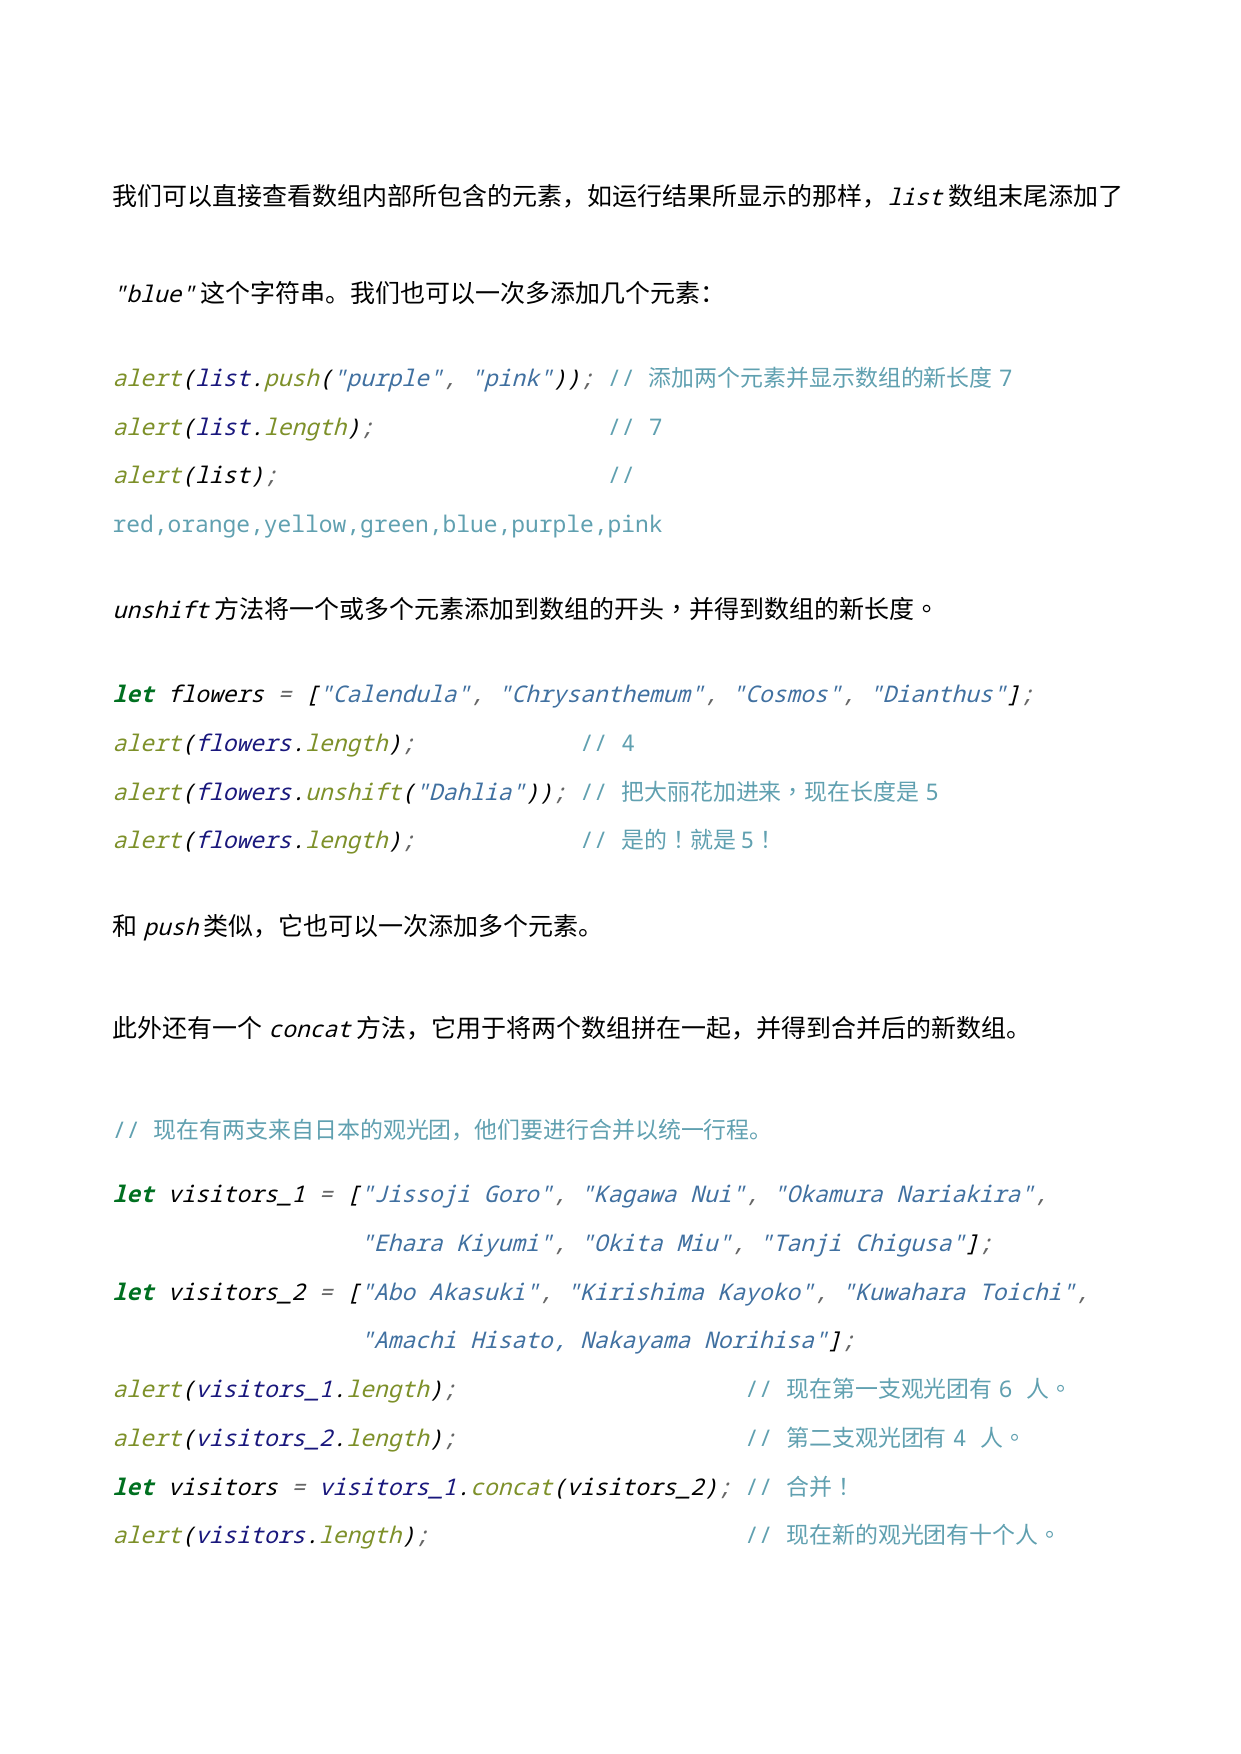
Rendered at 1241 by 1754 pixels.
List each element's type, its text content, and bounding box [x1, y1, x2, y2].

text 此外还有一个 concat 方法，它用于将两个数组拼在一起，并得到合并后的新数组。 [112, 994, 1128, 1059]
text unshift 方法将一个或多个元素添加到数组的开头，并得到数组的新长度。 [112, 577, 1128, 642]
text 我们可以直接查看数组内部所包含的元素，如运行结果所显示的那样，list 数组末尾添加了 "blue" 这个字符串。我们也可以一次多添加几个元素： [112, 162, 1128, 324]
text let flowers = ["Calendula", "Chrysanthemum", "Cosmos", "Dianthus"]; alert(flowers.length); // 4 alert(flowers.unshift("Dahlia")); // 把大丽花加进来，现在长度是 5 alert(flowers.length); // 是的！就是5！ [112, 677, 1128, 856]
text alert(list.push("purple", "pink")); // 添加两个元素并显示数组的新长度 7 alert(list.length); // 7 alert(list); // red,orange,yellow,green,blue,purple,pink [112, 361, 1128, 540]
text 和 push 类似，它也可以一次添加多个元素。 [112, 892, 1128, 957]
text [112, 1096, 1128, 1551]
